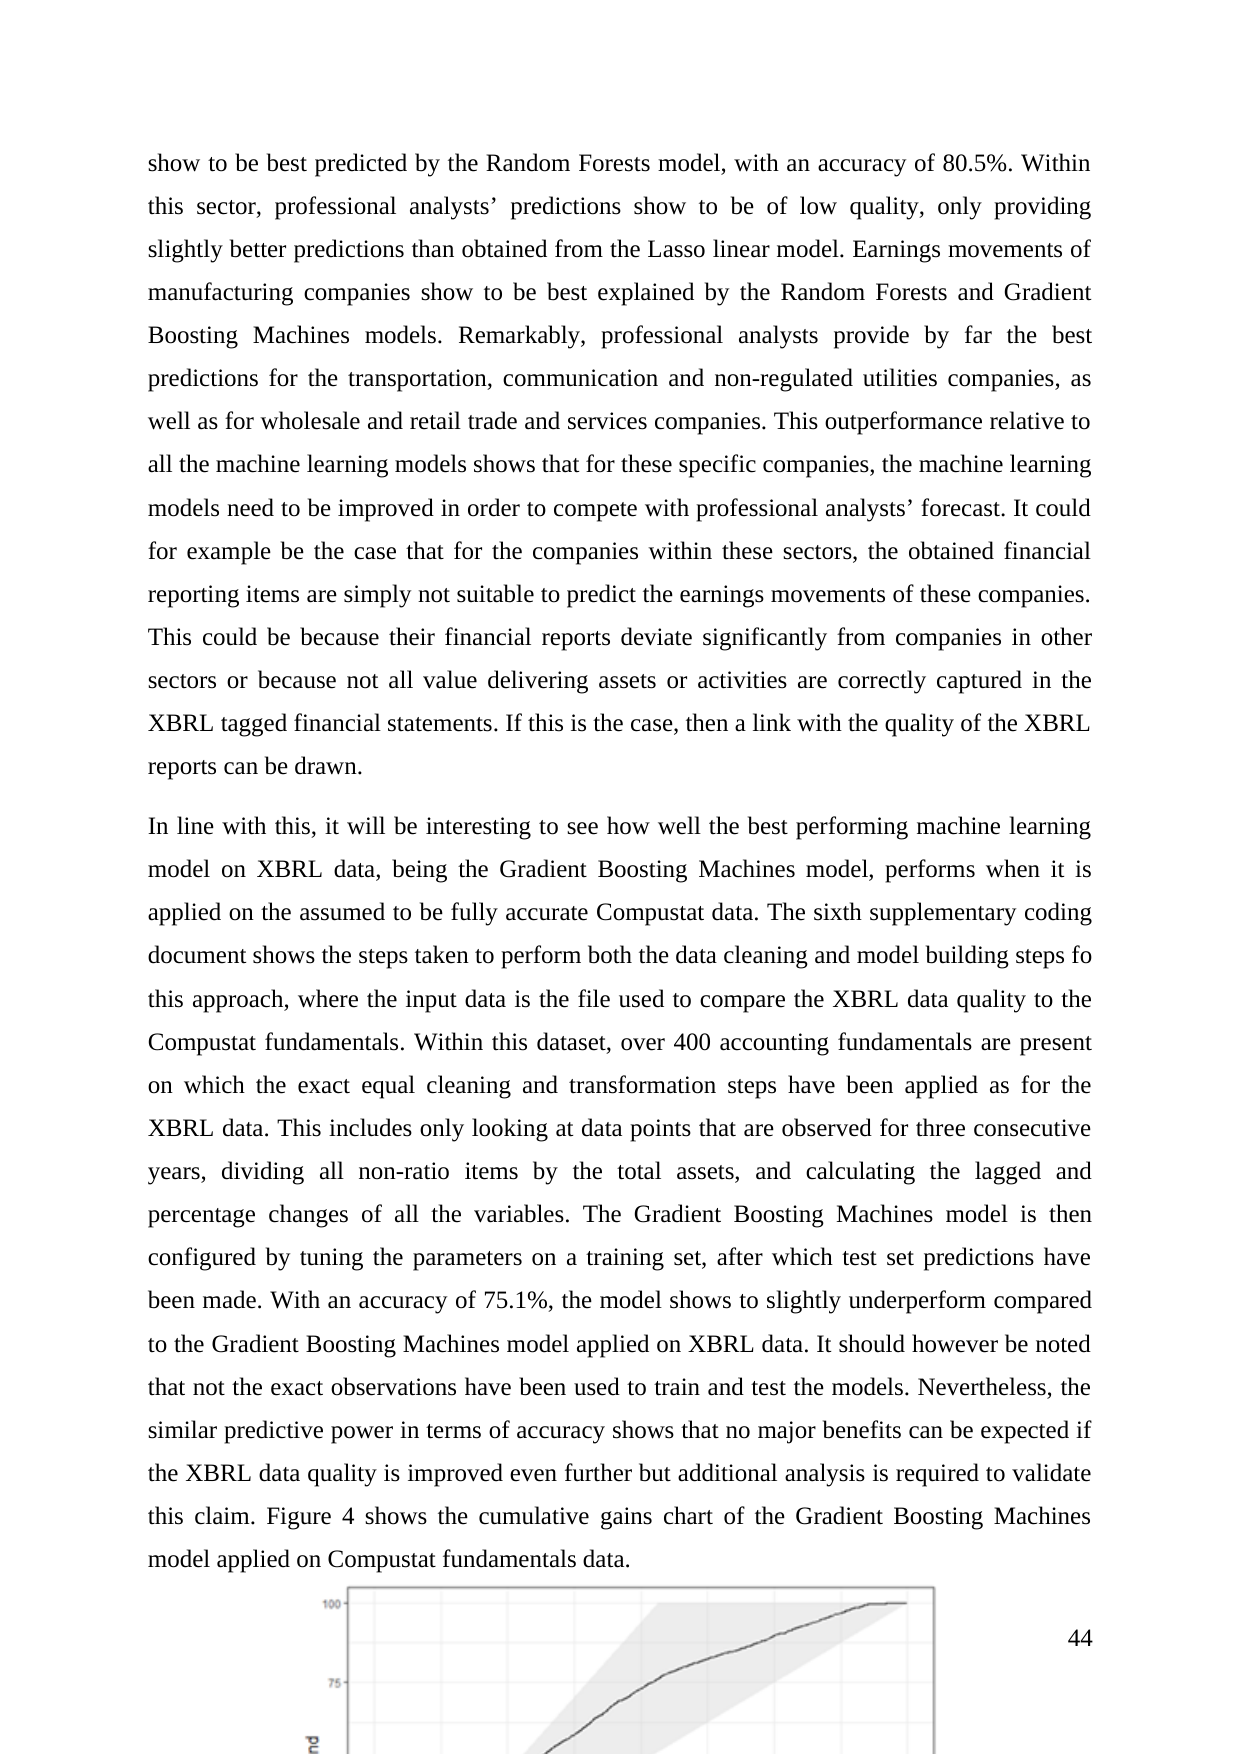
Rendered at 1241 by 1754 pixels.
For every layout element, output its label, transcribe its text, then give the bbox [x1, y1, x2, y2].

picture [283, 1574, 957, 1754]
text In line with this, it will be interesting to see how well the best performing machine learning model on XBRL data, being the Gradient Boosting Machines model, performs when it is applied on the assumed to be fully accurate Compustat data. The sixth supplementary coding document shows the steps taken to perform both the data cleaning and model building steps fo this approach, where the input data is the file used to compare the XBRL data quality to the Compustat fundamentals. Within this dataset, over 400 accounting fundamentals are present on which the exact equal cleaning and transformation steps have been applied as for the XBRL data. This includes only looking at data points that are observed for three consecutive years, dividing all non-ratio items by the total assets, and calculating the lagged and percentage changes of all the variables. The Gradient Boosting Machines model is then configured by tuning the parameters on a training set, after which test set predictions have been made. With an accuracy of 75.1%, the model shows to slightly underperform compared to the Gradient Boosting Machines model applied on XBRL data. It should however be noted that not the exact observations have been used to train and test the models. Nevertheless, the similar predictive power in terms of accuracy shows that no major benefits can be expected if the XBRL data quality is improved even further but additional analysis is required to validate this claim. Figure 4 shows the cumulative gains chart of the Gradient Boosting Machines model applied on Compustat fundamentals data. [148, 811, 1093, 1573]
